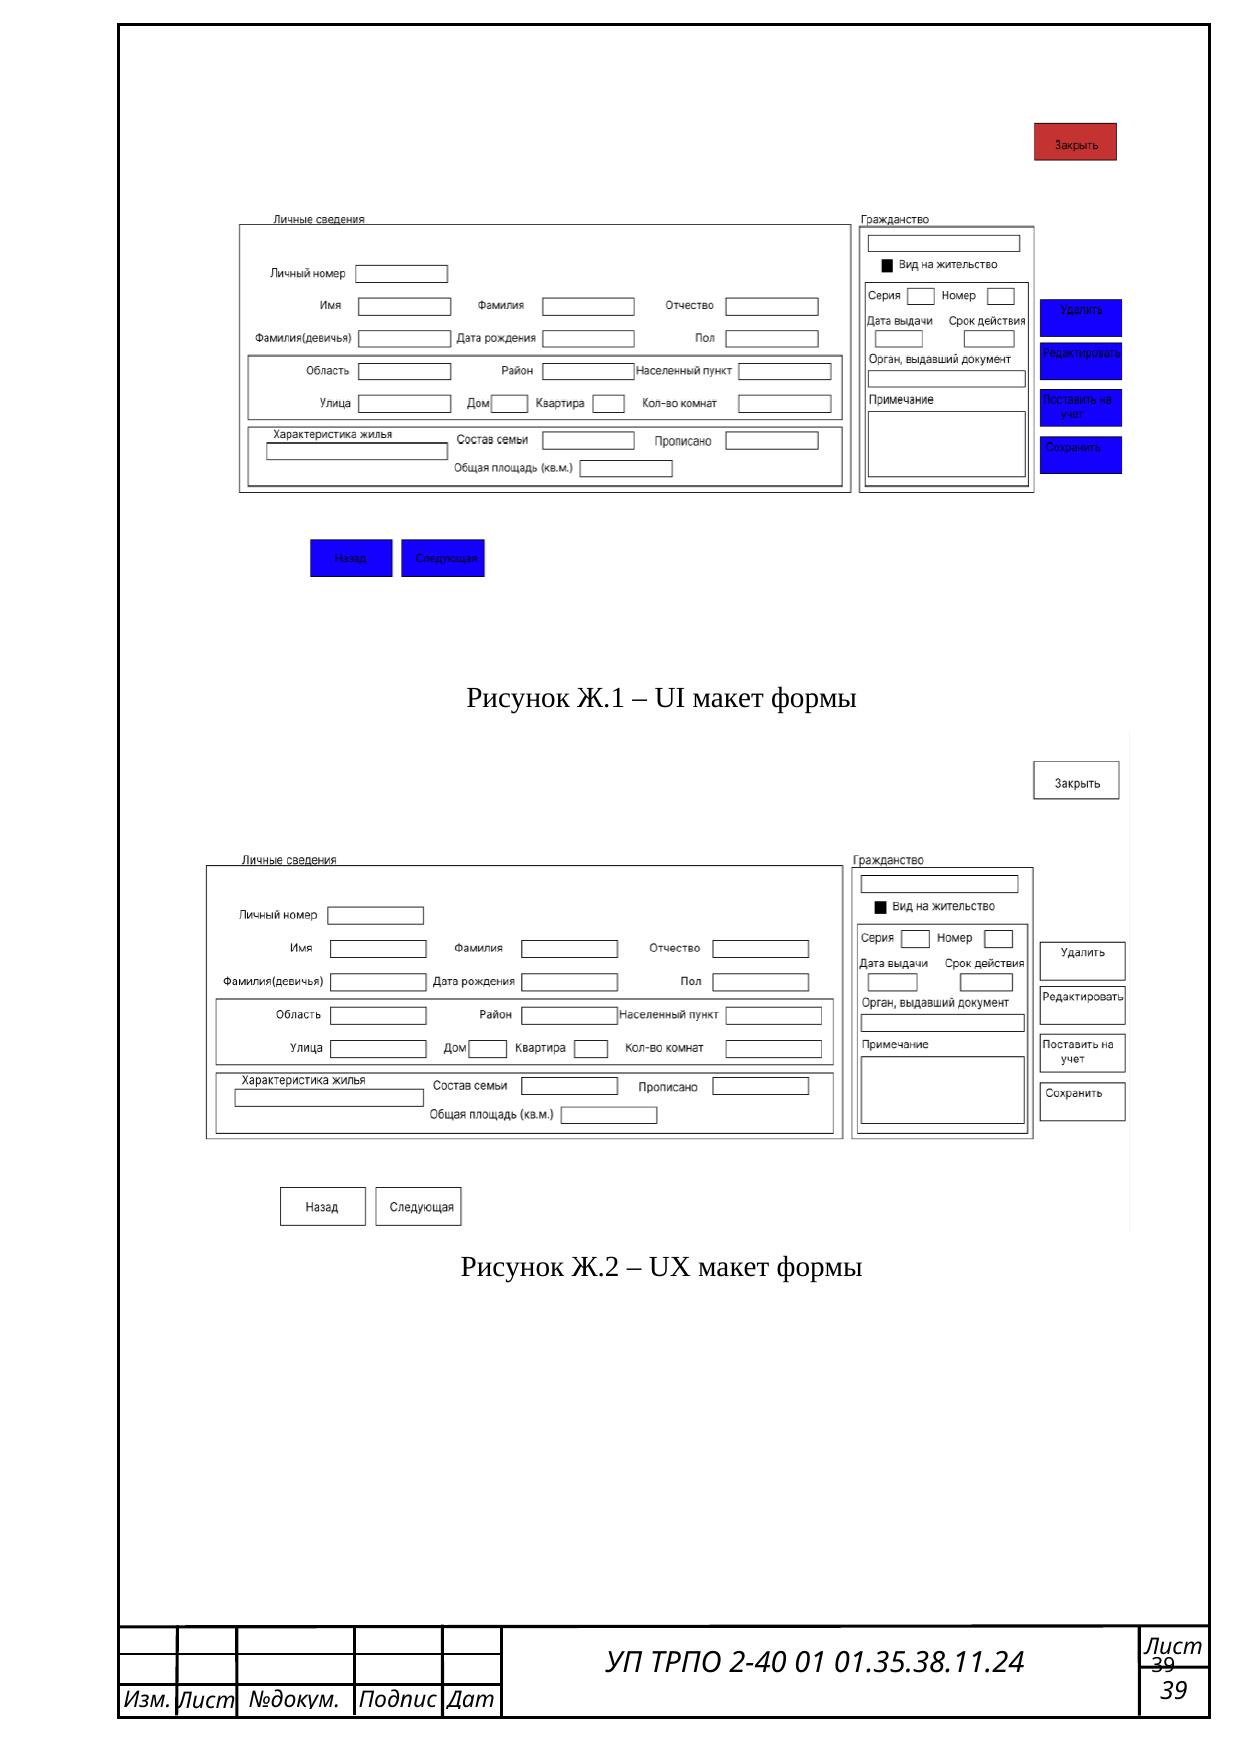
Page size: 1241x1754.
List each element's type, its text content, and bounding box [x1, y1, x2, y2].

picture [193, 730, 1130, 1233]
text Рисунок Ж.1 – UI макет формы [148, 680, 1175, 714]
picture [200, 99, 1123, 616]
